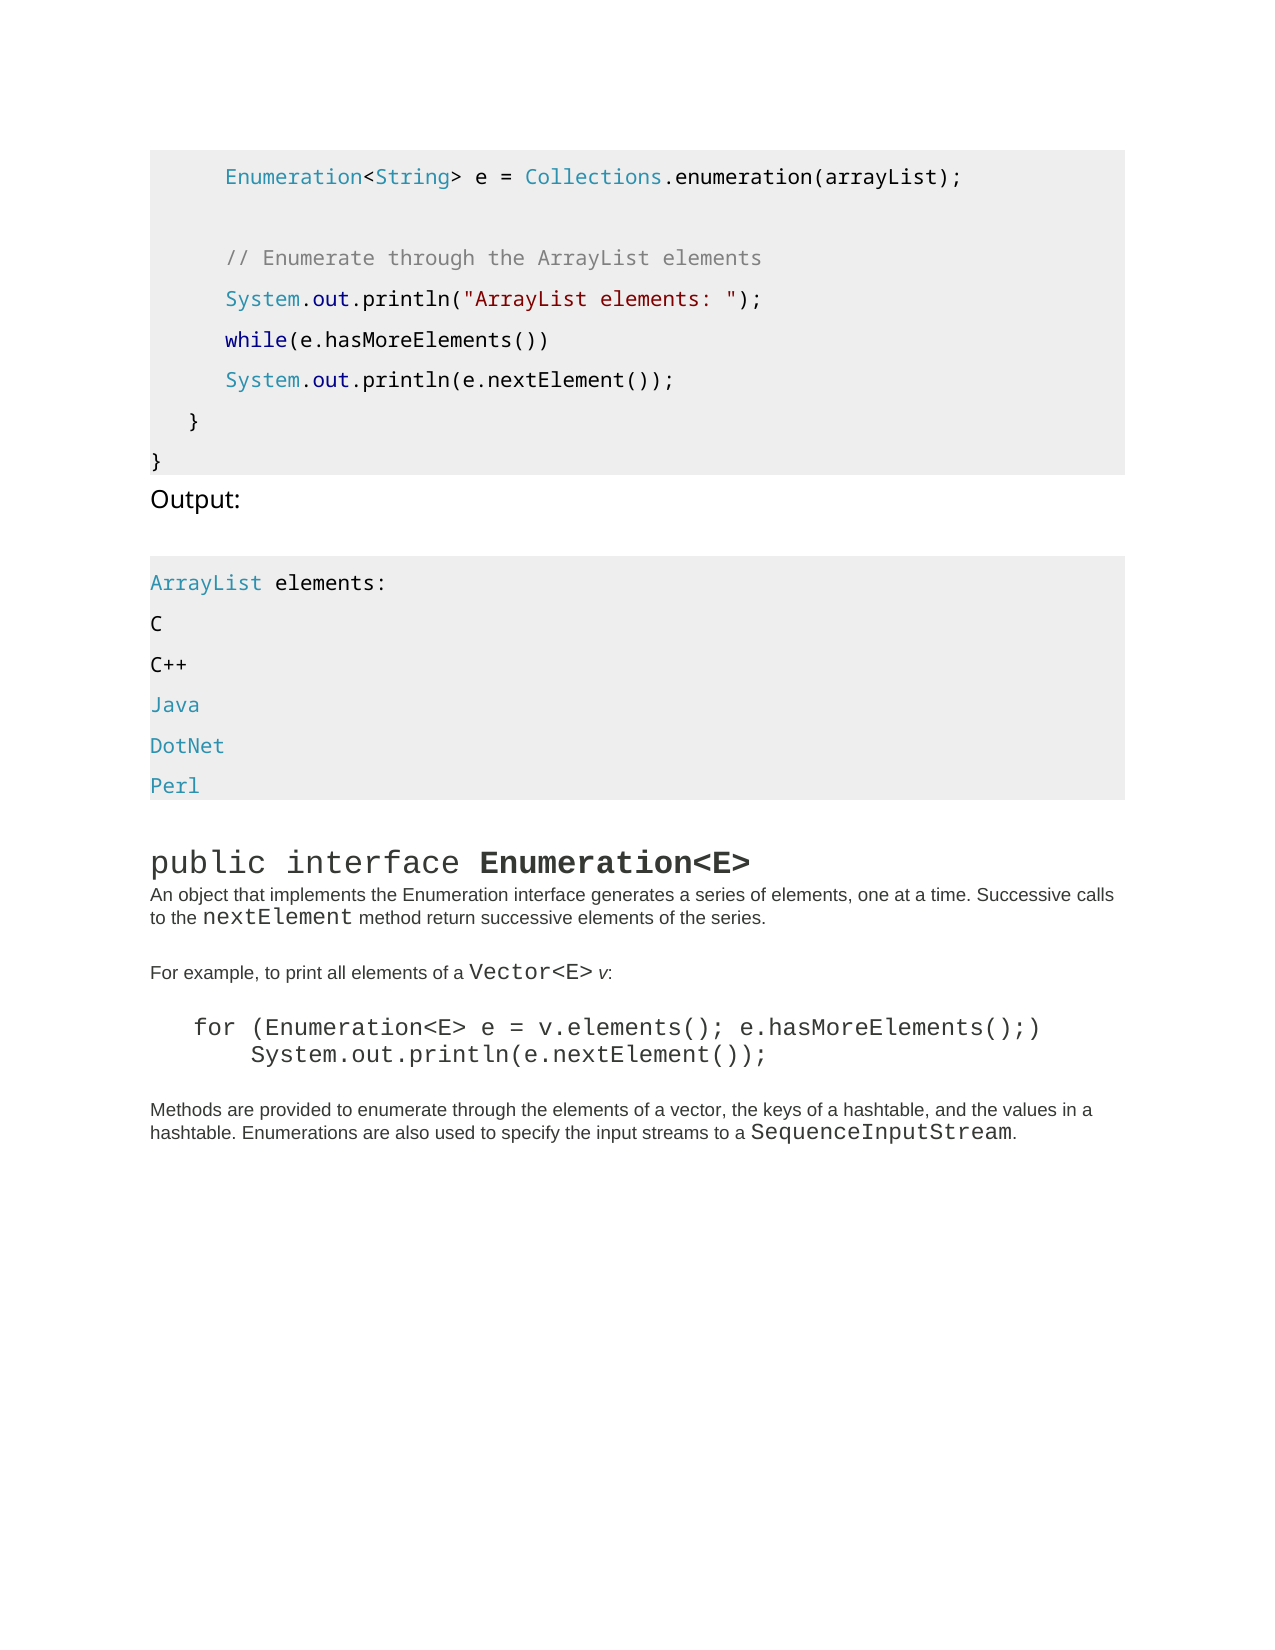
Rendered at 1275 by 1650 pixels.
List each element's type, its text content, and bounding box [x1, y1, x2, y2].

text Java [150, 678, 1125, 719]
text An object that implements the Enumeration interface generates a series of elements, one at a time. Successive calls to the nextElement method return successive elements of the series. [150, 883, 1125, 931]
text System.out.println(e.nextElement()); [150, 353, 1125, 394]
text } [150, 434, 1125, 475]
text DotNet [150, 719, 1125, 759]
text C++ [150, 637, 1125, 678]
text while(e.hasMoreElements()) [150, 312, 1125, 353]
text Output: [150, 475, 1125, 516]
text System.out.println("ArrayList elements: "); [150, 272, 1125, 312]
text } [150, 394, 1125, 434]
text ArrayList elements: [150, 556, 1125, 597]
text Enumeration<String> e = Collections.enumeration(arrayList); [150, 150, 1125, 191]
text Methods are provided to enumerate through the elements of a vector, the keys of a hashtable, and the values in a hashtable. Enumerations are also used to specify the input streams to a SequenceInputStream. [150, 1099, 1125, 1146]
text for (Enumeration<E> e = v.elements(); e.hasMoreElements();) [150, 1015, 1125, 1042]
text C [150, 597, 1125, 637]
text // Enumerate through the ArrayList elements [150, 231, 1125, 272]
text Perl [150, 759, 1125, 800]
text public interface Enumeration<E> [150, 847, 1125, 883]
text For example, to print all elements of a Vector<E> v: [150, 960, 1125, 986]
text System.out.println(e.nextElement()); [150, 1042, 1125, 1069]
